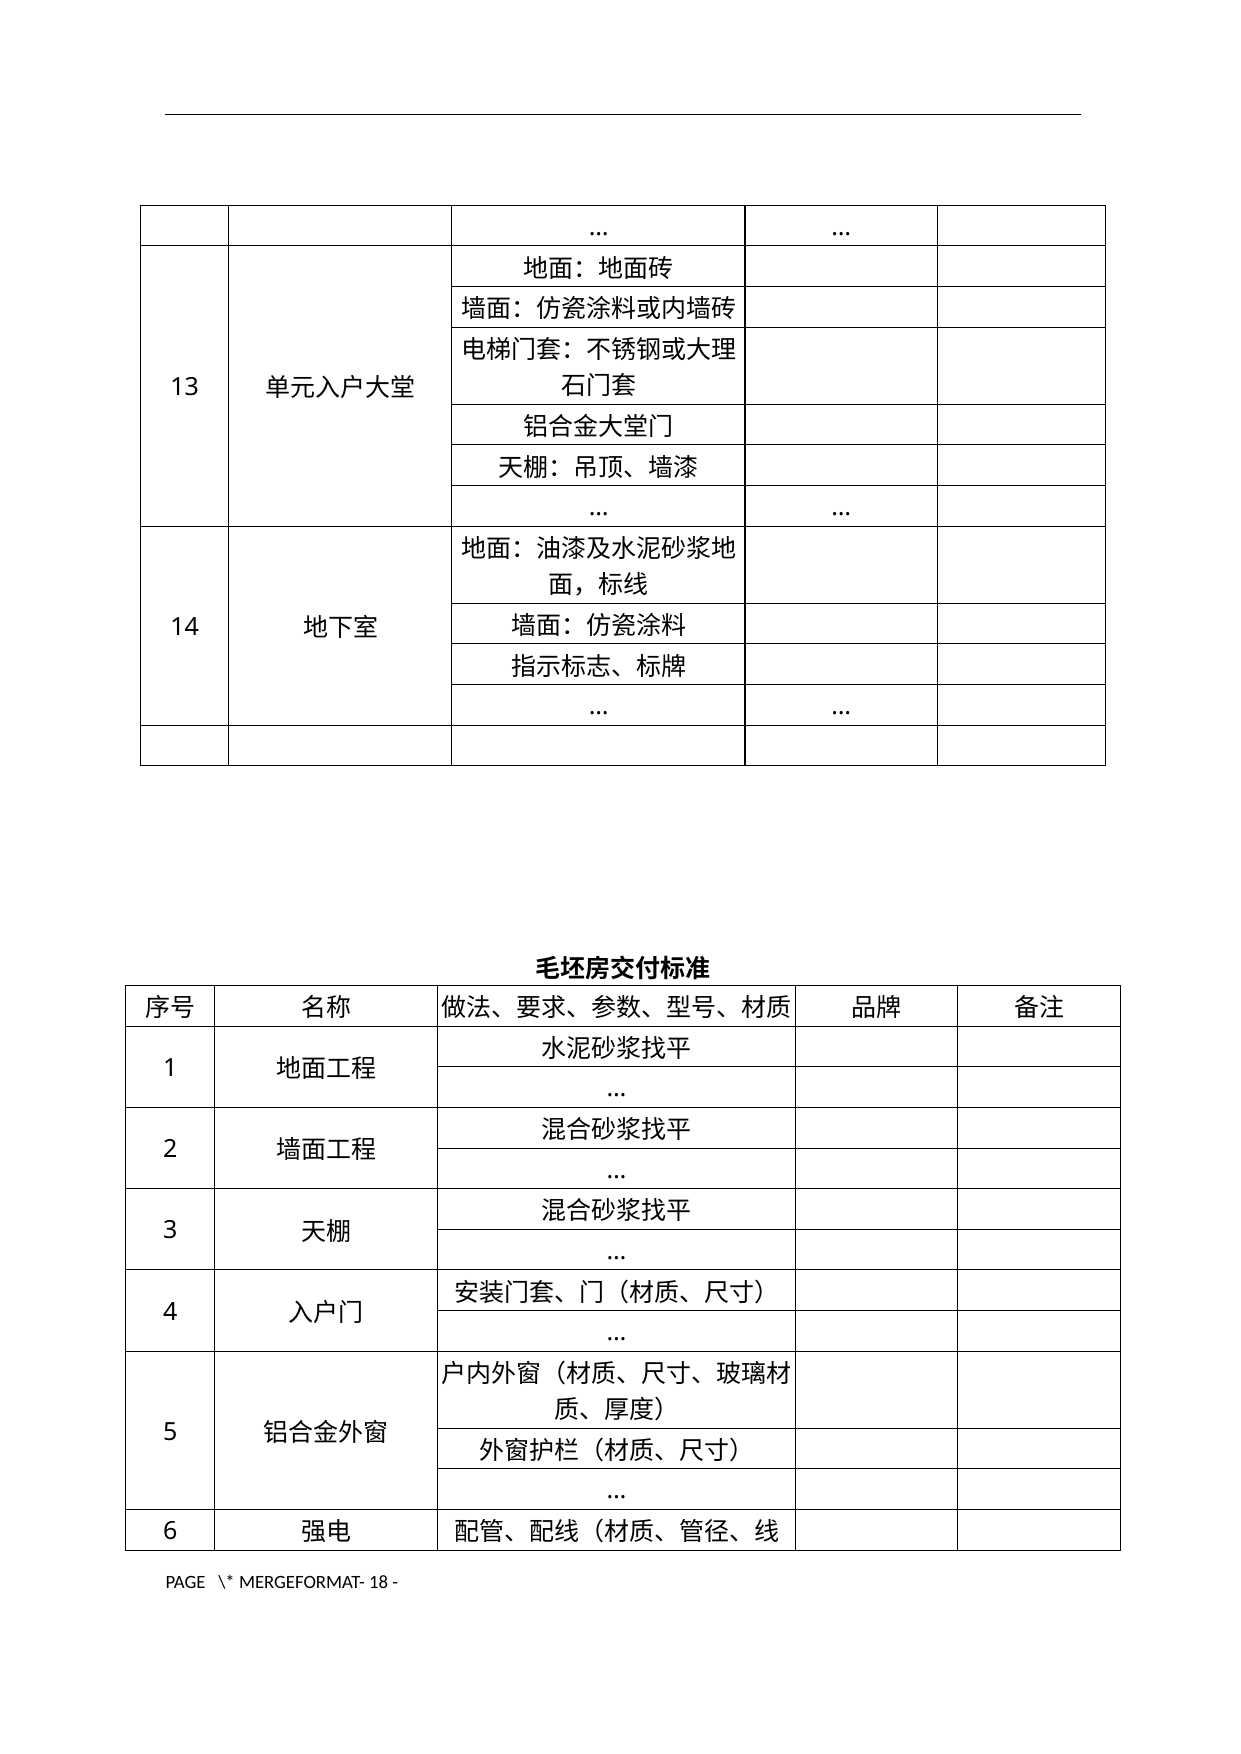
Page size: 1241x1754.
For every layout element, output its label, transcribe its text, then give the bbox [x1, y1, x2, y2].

text 毛坯房交付标准 [165, 948, 1081, 985]
table_cell … [438, 1230, 795, 1269]
table_cell 墙面：仿瓷涂料 [452, 604, 744, 643]
table_cell [796, 1510, 957, 1549]
table_header 名称 [215, 986, 437, 1026]
table_cell [746, 527, 937, 603]
table_cell [141, 726, 228, 765]
table_cell [958, 1469, 1120, 1509]
table_cell [746, 445, 937, 485]
table_cell … [438, 1469, 795, 1509]
table_cell 天棚 [215, 1189, 437, 1269]
table_header 做法、要求、参数、型号、材质 [438, 986, 795, 1026]
table_cell … [746, 685, 937, 724]
table_cell 6 [126, 1510, 214, 1549]
table_cell 铝合金外窗 [215, 1352, 437, 1509]
table_cell [796, 1352, 957, 1428]
table_cell [746, 405, 937, 444]
table_cell 混合砂浆找平 [438, 1108, 795, 1147]
table_cell [938, 206, 1105, 245]
table_cell 地面：油漆及水泥砂浆地面，标线 [452, 527, 744, 603]
table_cell [796, 1027, 957, 1066]
table_cell [958, 1067, 1120, 1107]
table_cell [958, 1429, 1120, 1468]
table_cell [796, 1189, 957, 1229]
table_cell [938, 527, 1105, 603]
table_cell [938, 246, 1105, 286]
table_cell … [438, 1311, 795, 1351]
table_cell 5 [126, 1352, 214, 1509]
table_header 序号 [126, 986, 214, 1026]
table_cell [938, 726, 1105, 765]
table_cell [796, 1149, 957, 1188]
table_cell [229, 726, 451, 765]
table_cell 强电 [215, 1510, 437, 1549]
table_cell 2 [126, 1108, 214, 1188]
table_cell 13 [141, 246, 228, 526]
table_cell [796, 1429, 957, 1468]
table_header 备注 [958, 986, 1120, 1026]
table_cell [746, 604, 937, 643]
table_cell [452, 726, 744, 765]
table_cell 电梯门套：不锈钢或大理石门套 [452, 328, 744, 404]
table_cell [796, 1270, 957, 1310]
table_cell 入户门 [215, 1270, 437, 1351]
table_cell [796, 1311, 957, 1351]
table_cell 配管、配线（材质、管径、线径） [438, 1510, 795, 1549]
table_cell [938, 486, 1105, 526]
table_cell [958, 1027, 1120, 1066]
table_cell [938, 685, 1105, 724]
table_cell [958, 1352, 1120, 1428]
table_cell 墙面工程 [215, 1108, 437, 1188]
table_cell 安装门套、门（材质、尺寸） [438, 1270, 795, 1310]
table_cell … [438, 1067, 795, 1107]
table_cell … [438, 1149, 795, 1188]
table_cell [746, 726, 937, 765]
table_cell [938, 405, 1105, 444]
table_cell [958, 1311, 1120, 1351]
table_cell [796, 1067, 957, 1107]
table_cell 铝合金大堂门 [452, 405, 744, 444]
table_cell [938, 644, 1105, 684]
table_cell … [452, 486, 744, 526]
table_cell [938, 445, 1105, 485]
table_cell 外窗护栏（材质、尺寸） [438, 1429, 795, 1468]
table_cell 天棚：吊顶、墙漆 [452, 445, 744, 485]
table_cell … [452, 206, 744, 245]
table_cell 水泥砂浆找平 [438, 1027, 795, 1066]
table_cell [938, 604, 1105, 643]
table_cell 地下室 [229, 527, 451, 724]
table_cell 地面：地面砖 [452, 246, 744, 286]
table_cell [958, 1510, 1120, 1549]
table_cell 户内外窗（材质、尺寸、玻璃材质、厚度） [438, 1352, 795, 1428]
table_cell [746, 246, 937, 286]
table_cell 混合砂浆找平 [438, 1189, 795, 1229]
table_cell 4 [126, 1270, 214, 1351]
table_cell [796, 1108, 957, 1147]
table_cell [958, 1270, 1120, 1310]
table_cell [796, 1469, 957, 1509]
table_cell [746, 287, 937, 327]
table_cell [746, 644, 937, 684]
table_cell [746, 328, 937, 404]
table_cell [938, 287, 1105, 327]
table_cell [958, 1230, 1120, 1269]
table_cell 墙面：仿瓷涂料或内墙砖 [452, 287, 744, 327]
table_cell 地面工程 [215, 1027, 437, 1107]
table_cell [958, 1149, 1120, 1188]
table_cell … [746, 206, 937, 245]
table_cell [796, 1230, 957, 1269]
table_cell 单元入户大堂 [229, 246, 451, 526]
table_cell … [452, 685, 744, 724]
table_header 品牌 [796, 986, 957, 1026]
table_cell [938, 328, 1105, 404]
table_cell 14 [141, 527, 228, 724]
table_cell 3 [126, 1189, 214, 1269]
table_cell … [746, 486, 937, 526]
table_cell 指示标志、标牌 [452, 644, 744, 684]
table_cell [958, 1108, 1120, 1147]
table_cell 1 [126, 1027, 214, 1107]
table_cell [958, 1189, 1120, 1229]
